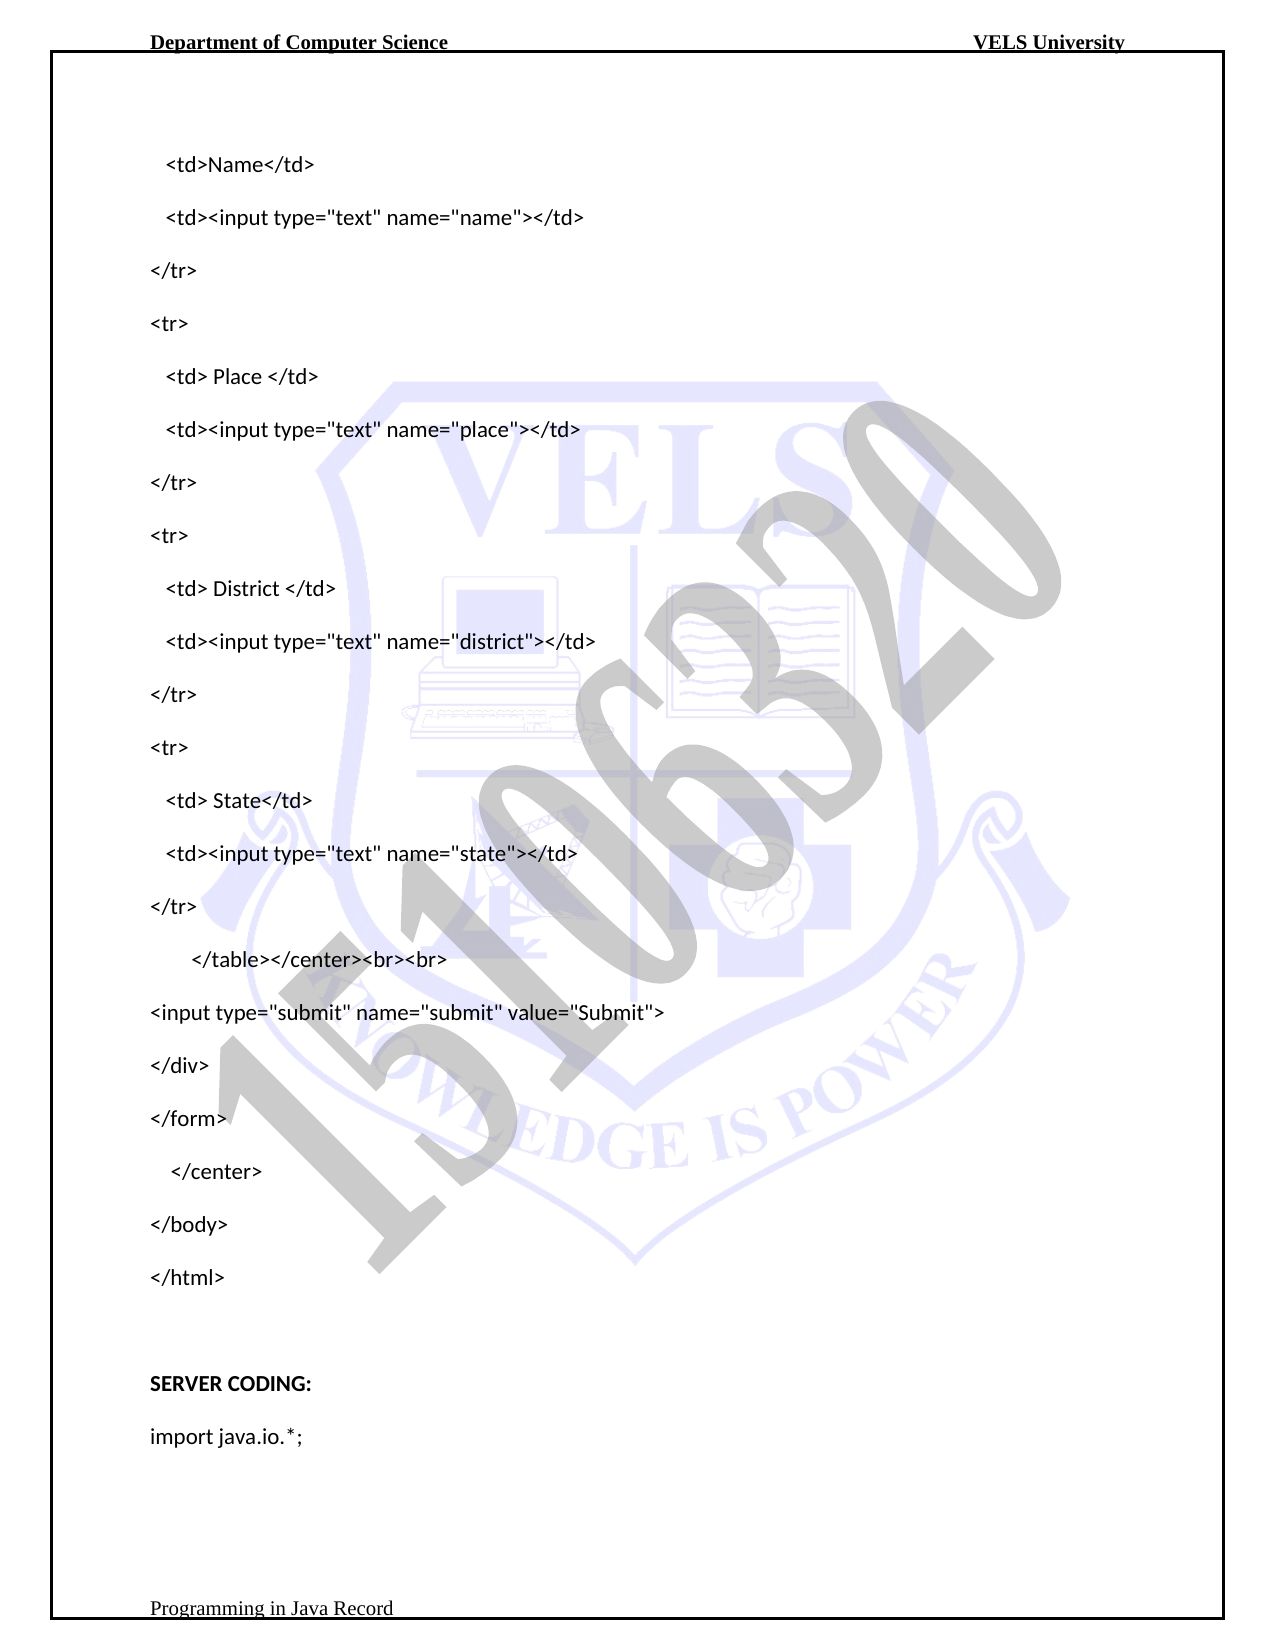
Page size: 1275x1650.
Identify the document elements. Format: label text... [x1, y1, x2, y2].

text <tr> [150, 309, 1125, 337]
text </tr> [150, 892, 1125, 920]
text <td><input type="text" name="state"></td> [150, 839, 1125, 867]
text </html> [150, 1263, 1125, 1291]
text <input type="submit" name="submit" value="Submit"> [150, 998, 1125, 1026]
text </center> [150, 1157, 1125, 1185]
text <td> State</td> [150, 786, 1125, 814]
text SERVER CODING: [150, 1369, 1125, 1397]
text <td><input type="text" name="place"></td> [150, 415, 1125, 443]
text <td> Place </td> [150, 362, 1125, 390]
text import java.io.*; [150, 1422, 1125, 1451]
text </tr> [150, 468, 1125, 496]
text </tr> [150, 680, 1125, 708]
text </body> [150, 1210, 1125, 1238]
text </table></center><br><br> [150, 945, 1125, 973]
text <td>Name</td> [150, 150, 1125, 178]
text </div> [150, 1051, 1125, 1079]
text <tr> [150, 733, 1125, 761]
text <td><input type="text" name="district"></td> [150, 627, 1125, 655]
text </tr> [150, 256, 1125, 284]
text </form> [150, 1104, 1125, 1132]
text <td><input type="text" name="name"></td> [150, 203, 1125, 231]
text <td> District </td> [150, 574, 1125, 602]
text <tr> [150, 521, 1125, 549]
